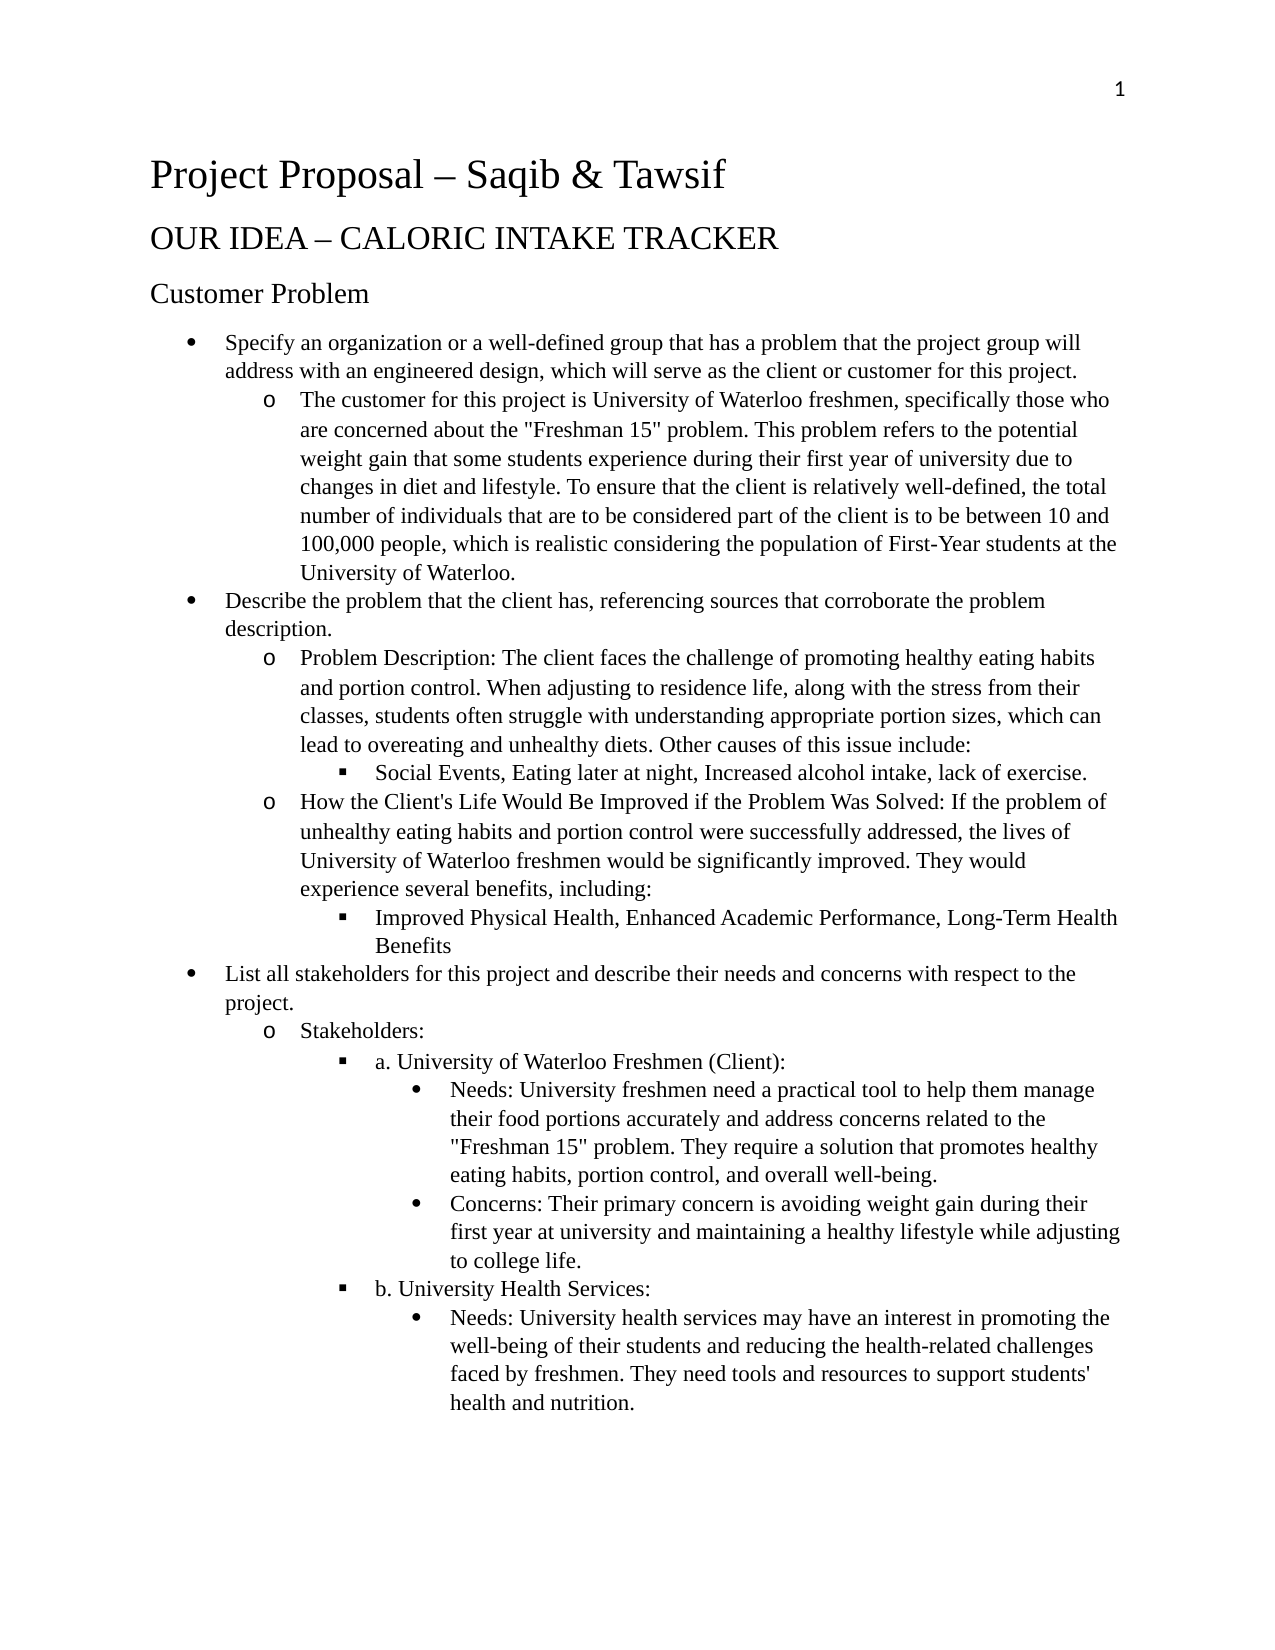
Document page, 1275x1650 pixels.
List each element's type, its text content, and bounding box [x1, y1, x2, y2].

list Improved Physical Health, Enhanced Academic Performance, Long-Term Health Benefits [337, 903, 1125, 958]
list Concerns: Their primary concern is avoiding weight gain during their first year at university and maintaining a healthy lifestyle while adjusting to college life. [412, 1190, 1125, 1273]
text Project Proposal – Saqib & Tawsif [150, 150, 1125, 198]
list List all stakeholders for this project and describe their needs and concerns with respect to the project. [187, 960, 1125, 1015]
list The customer for this project is University of Waterloo freshmen, specifically those who are concerned about the "Freshman 15" problem. This problem refers to the potential weight gain that some students experience during their first year of university due to changes in diet and lifestyle. To ensure that the client is relatively well-defined, the total number of individuals that are to be considered part of the client is to be between 10 and 100,000 people, which is realistic considering the population of First-Year students at the University of Waterloo. [262, 386, 1125, 585]
list Describe the problem that the client has, referencing sources that corroborate the problem description. [187, 587, 1125, 642]
list How the Client's Life Would Be Improved if the Problem Was Solved: If the problem of unhealthy eating habits and portion control were successfully addressed, the lives of University of Waterloo freshmen would be significantly improved. They would experience several benefits, including: [262, 788, 1125, 901]
list a. University of Waterloo Freshmen (Client): [337, 1048, 1125, 1074]
list Social Events, Eating later at night, Increased alcohol intake, lack of exercise. [337, 759, 1125, 786]
list Problem Description: The client faces the challenge of promoting healthy eating habits and portion control. When adjusting to residence life, along with the stress from their classes, students often struggle with understanding appropriate portion sizes, which can lead to overeating and unhealthy diets. Other causes of this issue include: [262, 644, 1125, 757]
list Needs: University freshmen need a practical tool to help them manage their food portions accurately and address concerns related to the "Freshman 15" problem. They require a solution that promotes healthy eating habits, portion control, and overall well-being. [412, 1076, 1125, 1188]
list Specify an organization or a well-defined group that has a problem that the project group will address with an engineered design, which will serve as the client or customer for this project. [187, 329, 1125, 384]
list Stakeholders: [262, 1017, 1125, 1046]
list Needs: University health services may have an interest in promoting the well-being of their students and reducing the health-related challenges faced by freshmen. They need tools and resources to support students' health and nutrition. [412, 1304, 1125, 1415]
text OUR IDEA – CALORIC INTAKE TRACKER [150, 218, 1125, 257]
list b. University Health Services: [337, 1275, 1125, 1302]
text Customer Problem [150, 276, 1125, 310]
